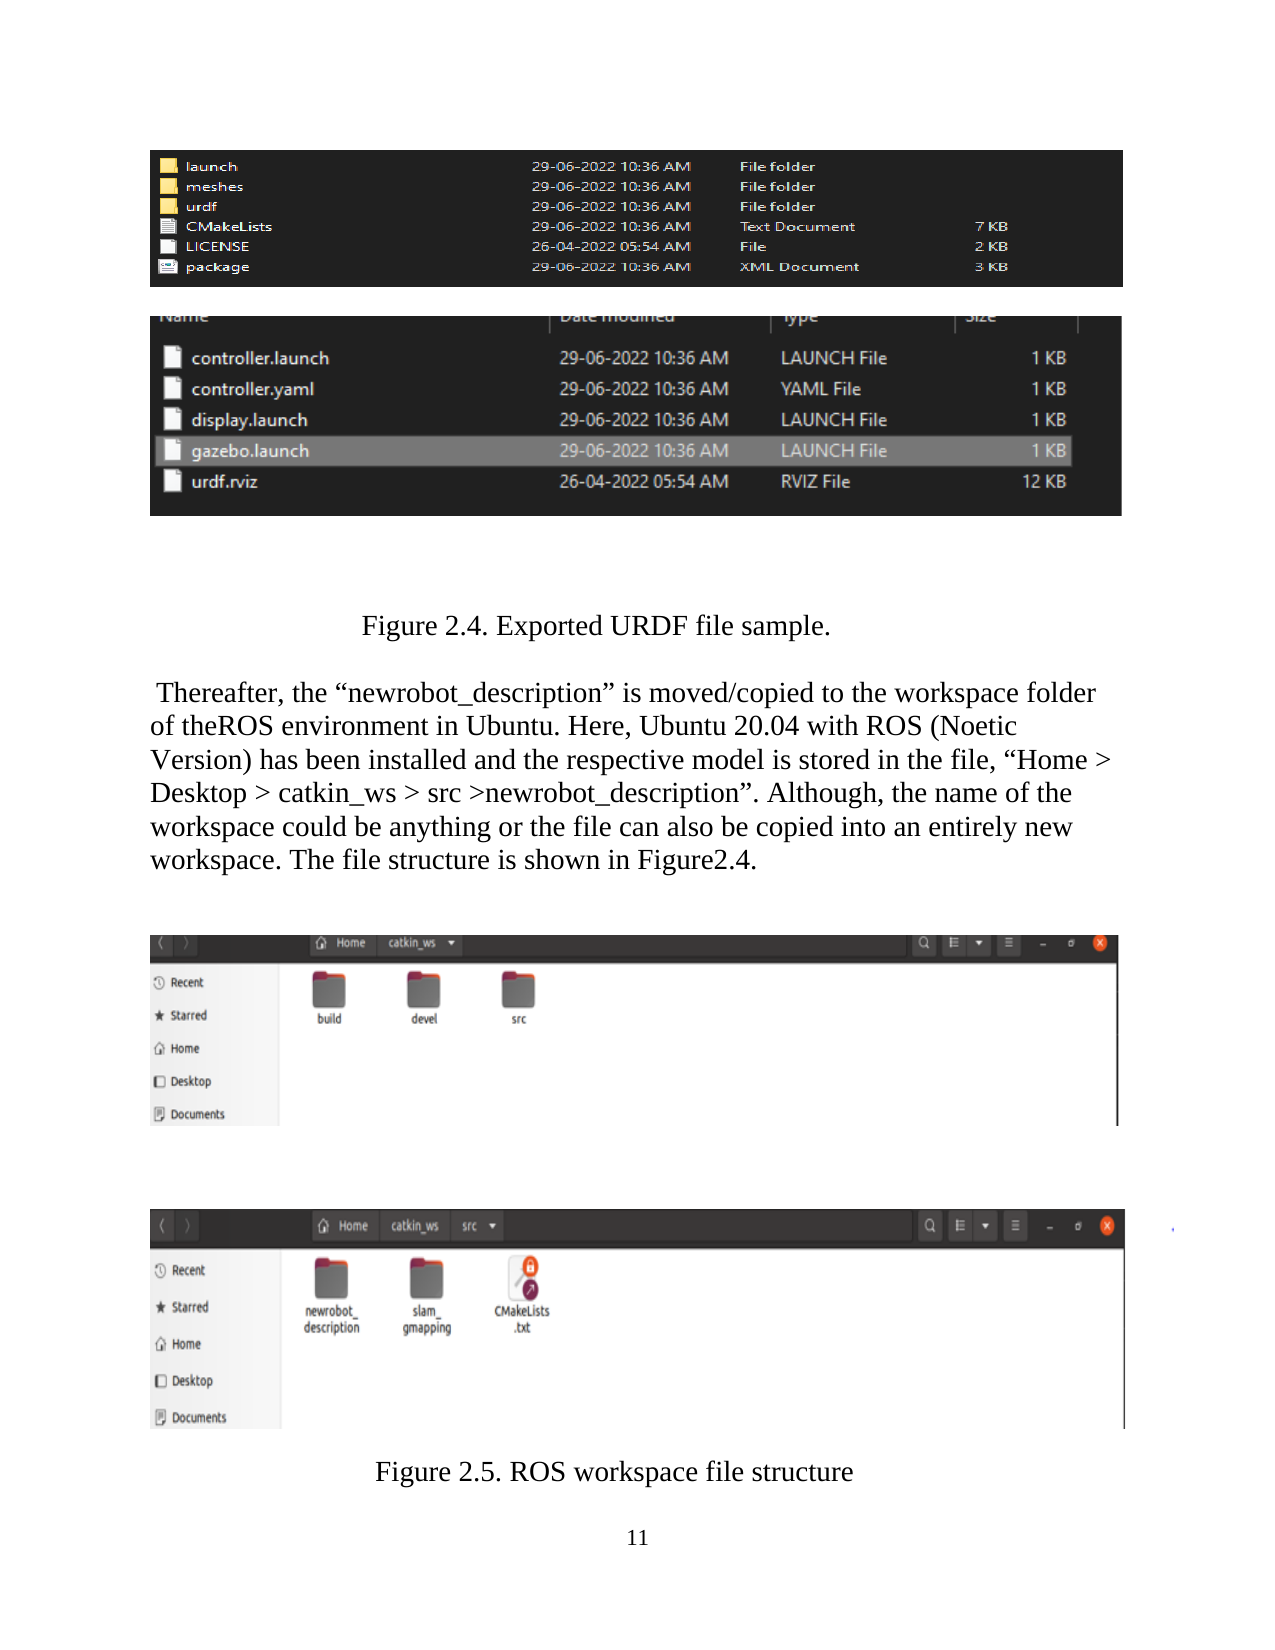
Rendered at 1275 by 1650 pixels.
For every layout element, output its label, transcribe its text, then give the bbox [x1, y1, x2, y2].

text of theROS environment in Ubuntu. Here, Ubuntu 20.04 with ROS (Noetic Version) has been installed and the respective model is stored in the file, “Home > Desktop > catkin_ws > src >newrobot_description”. Although, the name of the workspace could be anything or the file can also be copied into an entirely new workspace. The file structure is shown in Figure2.4. [150, 708, 1125, 876]
picture [150, 1209, 1174, 1429]
text Thereafter, the “newrobot_description” is moved/copied to the workspace folder [150, 675, 1125, 708]
picture [150, 935, 1119, 1126]
picture [150, 316, 1122, 516]
picture [150, 150, 1123, 287]
text Figure 2.4. Exported URDF file sample. [150, 608, 1125, 641]
text Figure 2.5. ROS workspace file structure [300, 1454, 1125, 1487]
